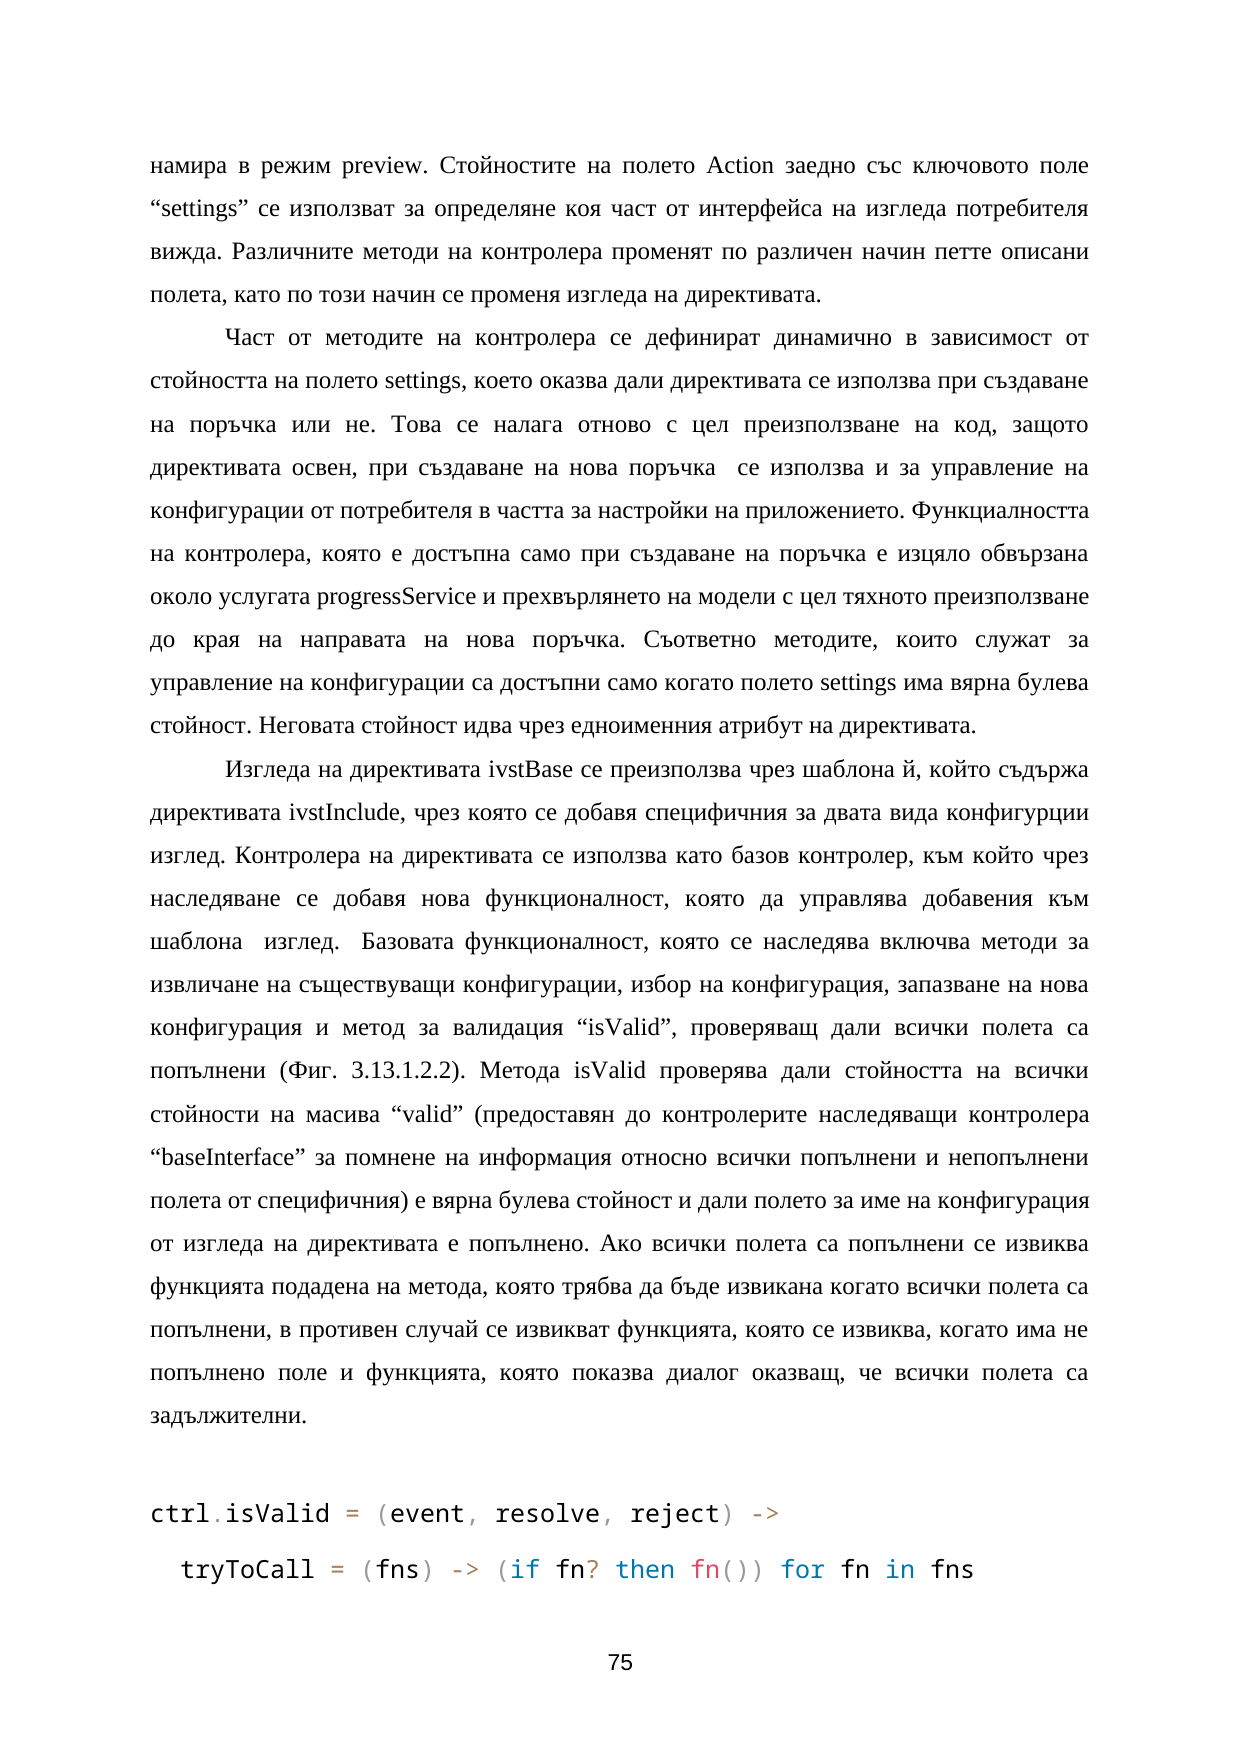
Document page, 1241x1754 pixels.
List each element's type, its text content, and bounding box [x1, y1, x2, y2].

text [150, 1496, 1090, 1585]
text Част от методите на контролера се дефинират динамично в зависимост от стойността на полето settings, което оказва дали директивата се използва при създаване на поръчка или не. Това се налага отново с цел преизползване на код, защото директивата освен, при създаване на нова поръчка се използва и за управление на конфигурации от потребителя в частта за настройки на приложението. Функциалността на контролера, която е достъпна само при създаване на поръчка е изцяло обвързана около услугата progressService и прехвърлянето на модели с цел тяхното преизползване до края на направата на нова поръчка. Съответно методите, които служат за управление на конфигурации са достъпни само когато полето settings има вярна булева стойност. Неговата стойност идва чрез едноименния атрибут на директивата. [150, 322, 1090, 739]
text Изгледа на директивата ivstBase се преизползва чрез шаблона й, който съдържа директивата ivstInclude, чрез която се добавя специфичния за двата вида конфигурции изглед. Контролера на директивата се използва като базов контролер, към който чрез наследяване се добавя нова функционалност, която да управлява добавения към шаблона изглед. Базовата функционалност, която се наследява включва методи за извличане на съществуващи конфигурации, избор на конфигурация, запазване на нова конфигурация и метод за валидация “isValid”, проверяващ дали всички полета са попълнени (Фиг. 3.13.1.2.2). Метода isValid проверява дали стойността на всички стойности на масива “valid” (предоставян до контролерите наследяващи контролера “baseInterface” за помнене на информация относно всички попълнени и непопълнени полета от специфичния) е вярна булева стойност и дали полето за име на конфигурация от изгледа на директивата е попълнено. Ако всички полета са попълнени се извиква функцията подадена на метода, която трябва да бъде извикана когато всички полета са попълнени, в противен случай се извикват функцията, която се извиква, когато има не попълнено поле и функцията, която показва диалог оказващ, че всички полета са задължителни. [150, 754, 1090, 1429]
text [150, 150, 1090, 308]
